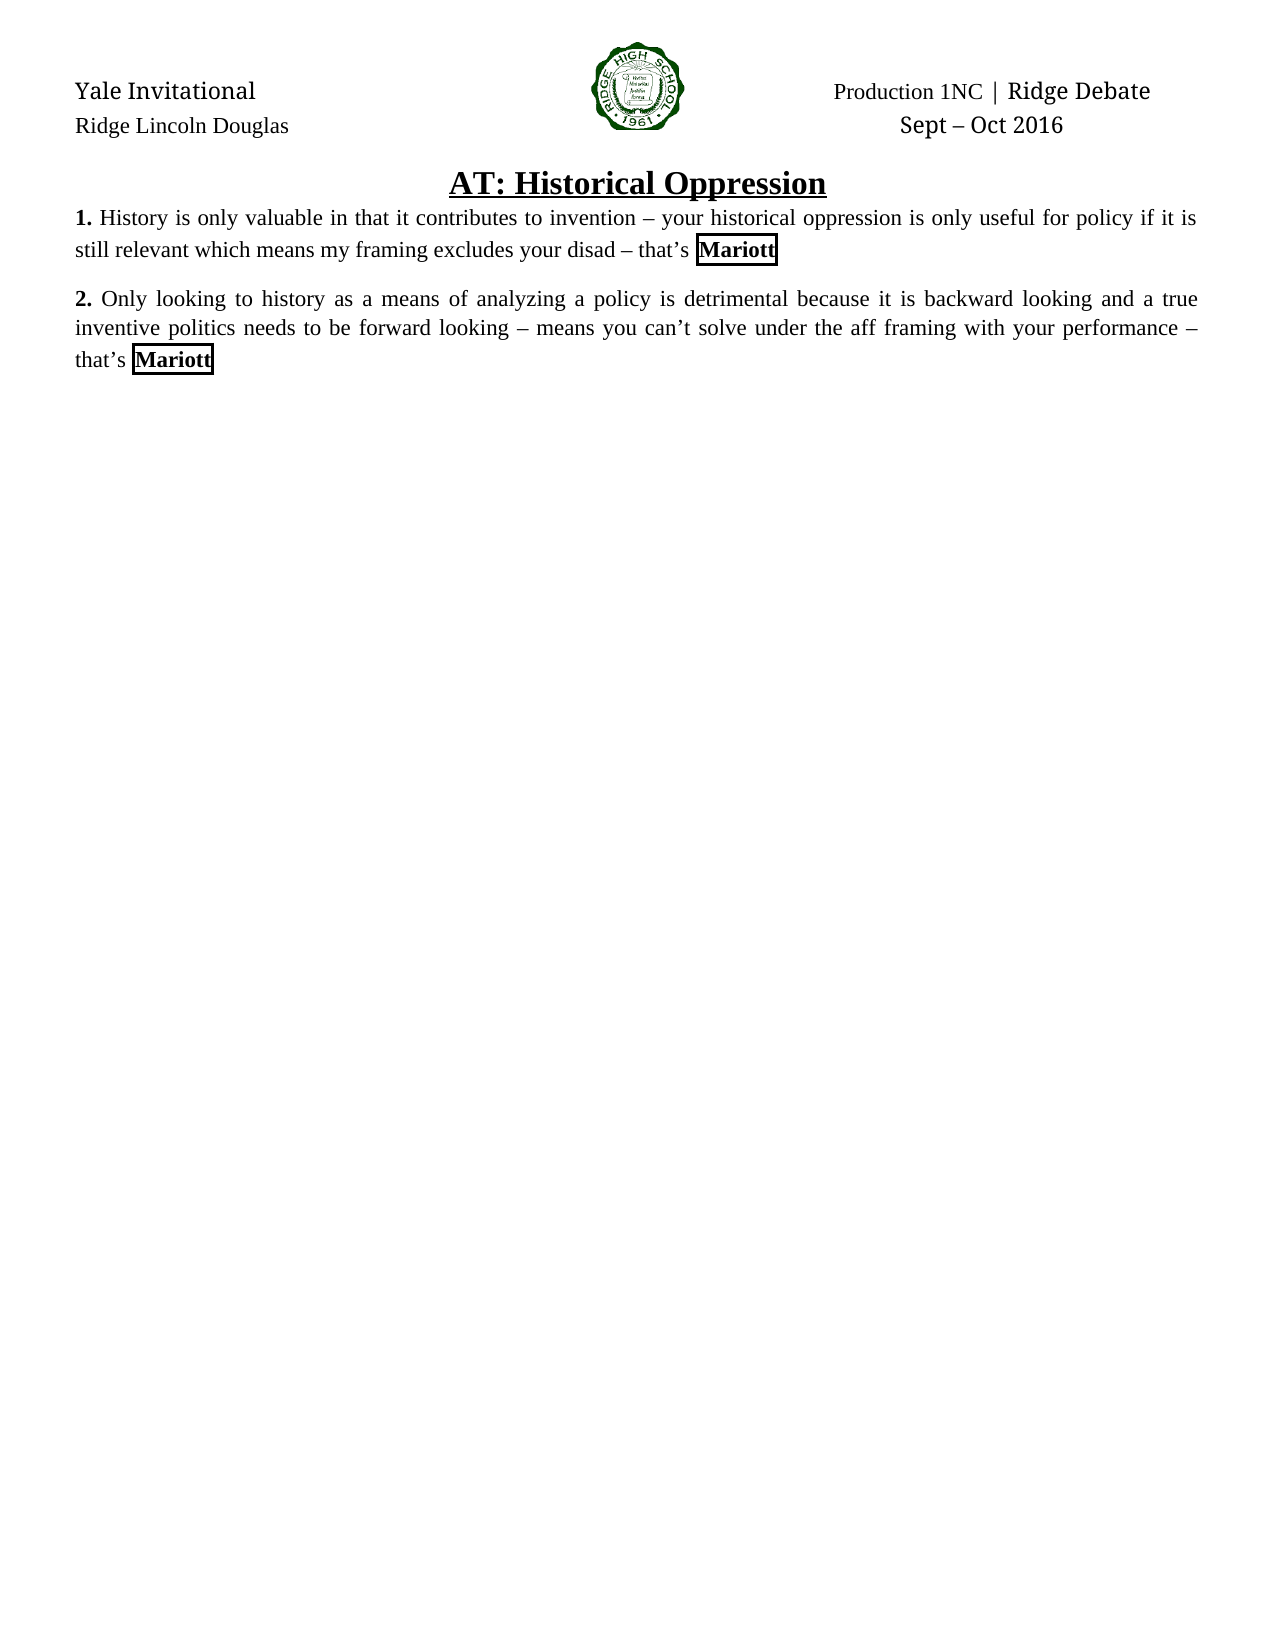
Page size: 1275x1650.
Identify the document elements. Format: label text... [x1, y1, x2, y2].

text 2. Only looking to history as a means of analyzing a policy is detrimental because it is backward looking and a true inventive politics needs to be forward looking – means you can’t solve under the aff framing with your performance – that’s Mariott [75, 285, 1200, 375]
text 1. History is only valuable in that it contributes to invention – your historical oppression is only useful for policy if it is still relevant which means my framing excludes your disad – that’s Mariott [75, 204, 1200, 266]
subtitle AT: Historical Oppression [75, 163, 1200, 201]
picture [577, 42, 697, 130]
